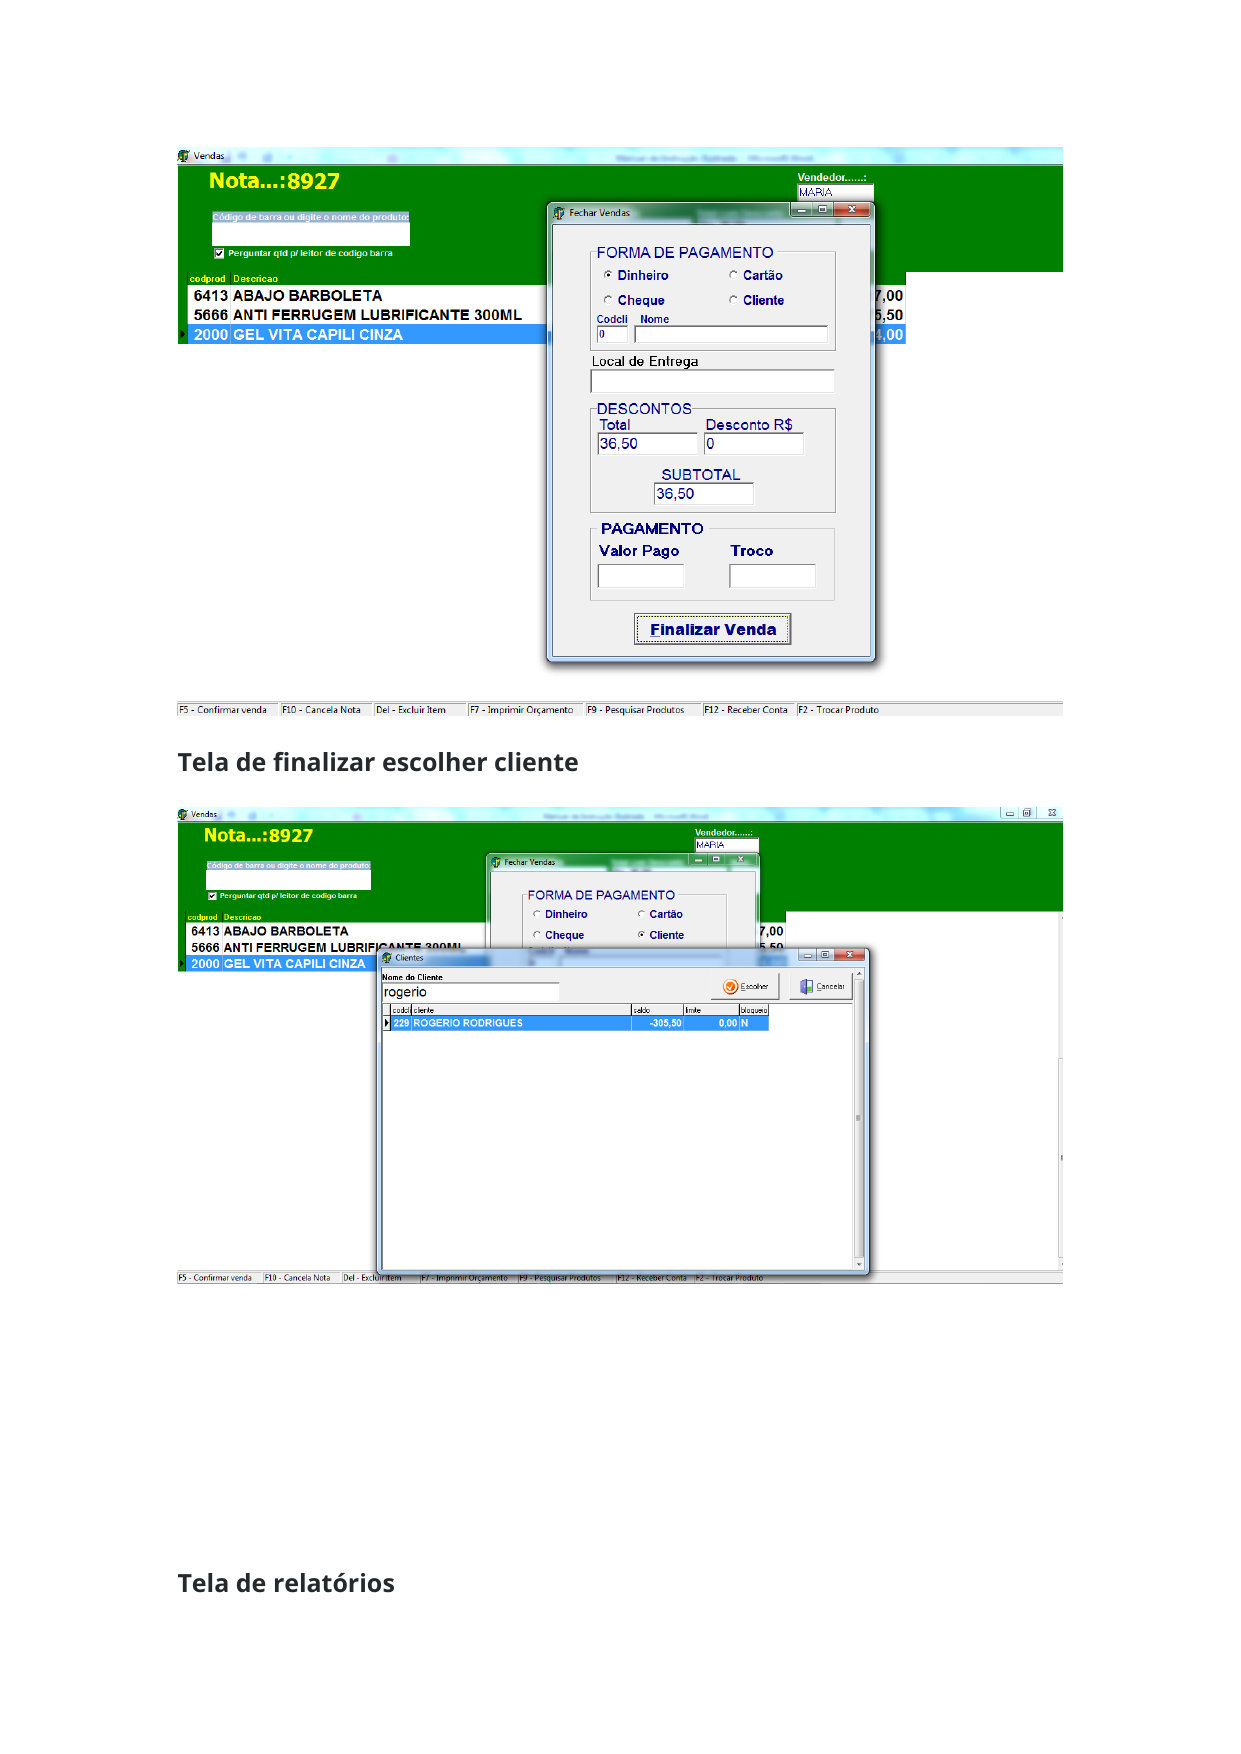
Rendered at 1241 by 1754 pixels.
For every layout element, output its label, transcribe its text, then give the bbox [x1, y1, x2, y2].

text Tela de finalizar escolher cliente [177, 745, 1063, 779]
picture [177, 147, 1063, 716]
picture [177, 807, 1063, 1284]
text Tela de relatórios [177, 1566, 1063, 1599]
